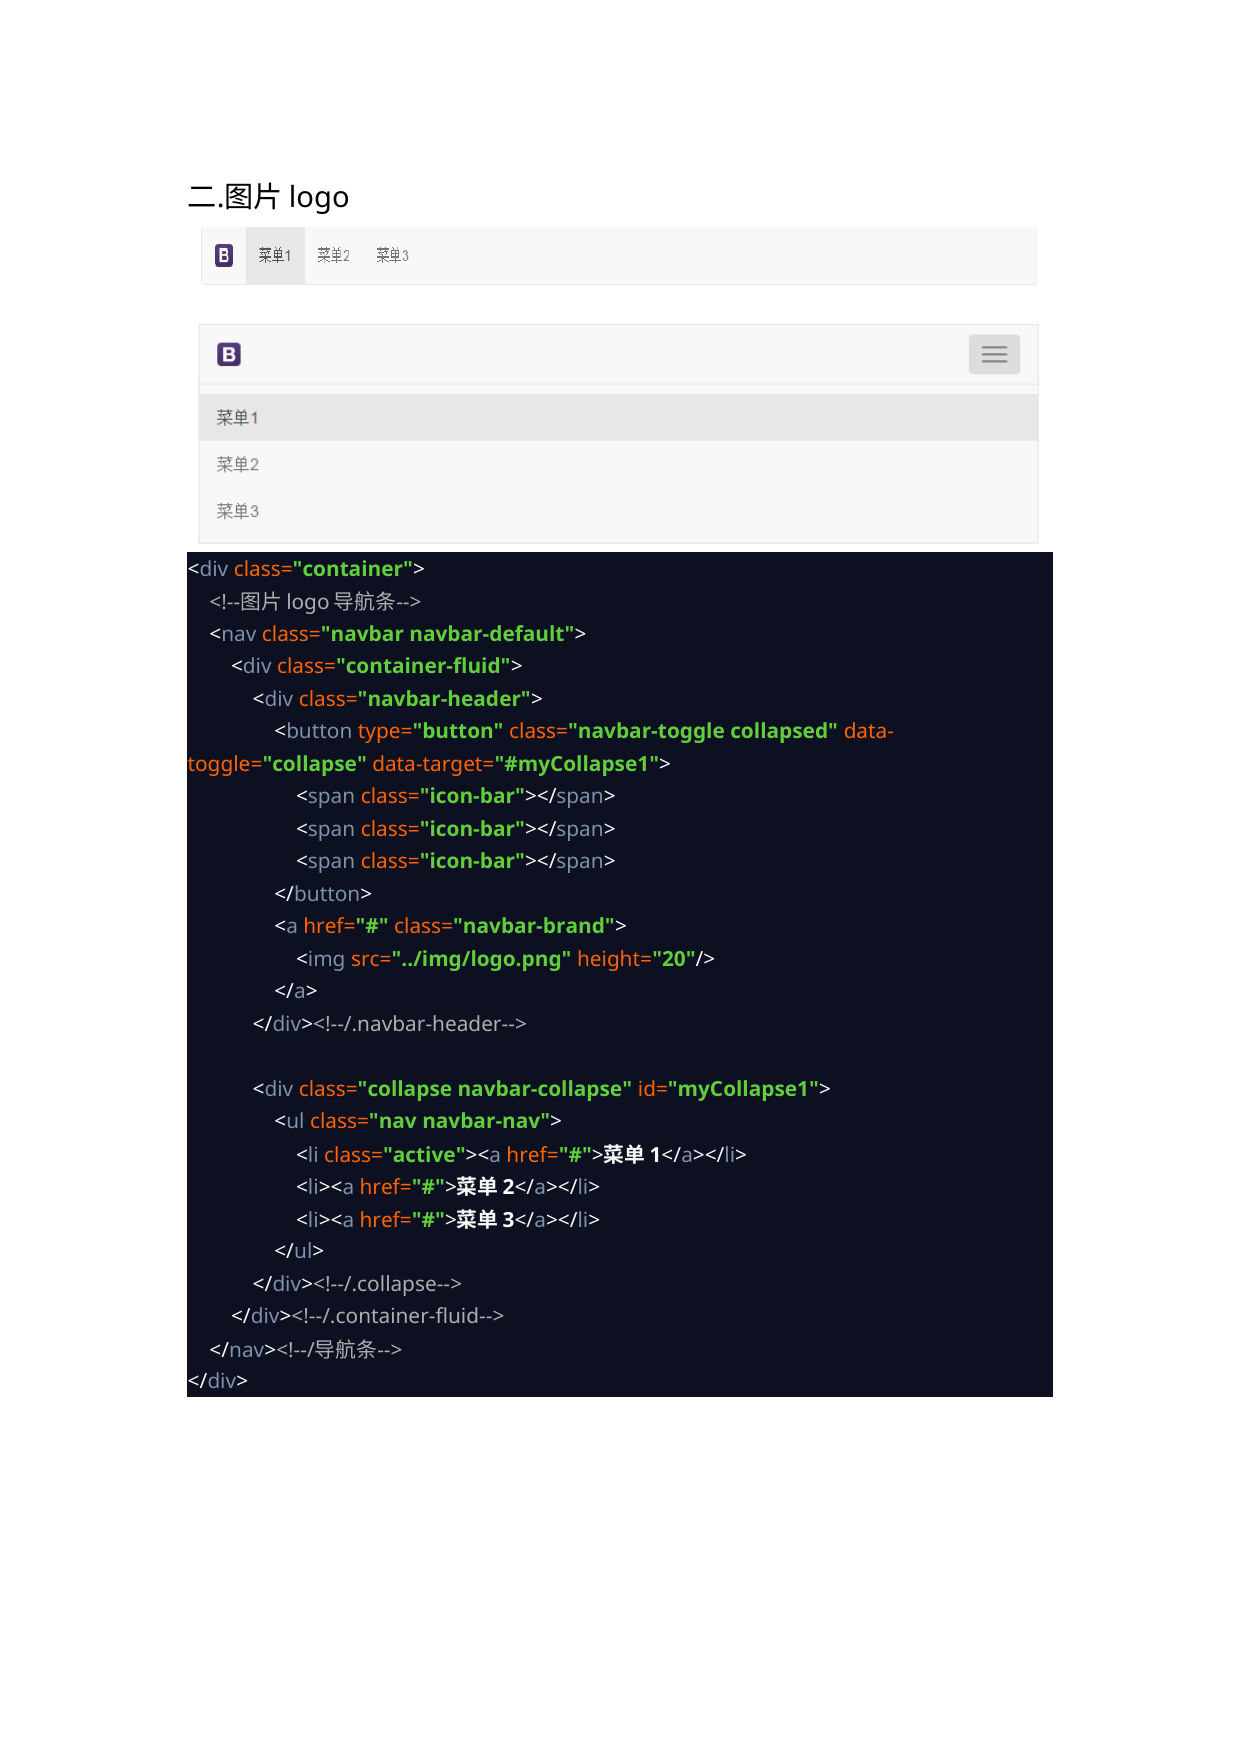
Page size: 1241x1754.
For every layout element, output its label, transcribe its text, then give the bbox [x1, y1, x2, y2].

picture [187, 227, 1053, 297]
picture [187, 324, 1053, 551]
text 二.图片logo [187, 162, 1053, 227]
text <div class="container"> <!--图片logo导航条--> <nav class="navbar navbar-default"> <div class="container-fluid"> <div class="navbar-header"> <button type="button" class="navbar-toggle collapsed" data-toggle="collapse" data-target="#myCollapse1"> <span class="icon-bar"></span> <span class="icon-bar"></span> <span class="icon-bar"></span> </button> <a href="#" class="navbar-brand"> <img src="../img/logo.png" height="20"/> </a> </div><!--/.navbar-header--> <div class="collapse navbar-collapse" id="myCollapse1"> <ul class="nav navbar-nav"> <li class="active"><a href="#">菜单1</a></li> <li><a href="#">菜单2</a></li> <li><a href="#">菜单3</a></li> </ul> </div><!--/.collapse--> </div><!--/.container-fluid--> </nav><!--/导航条--> </div> [187, 552, 1053, 1397]
